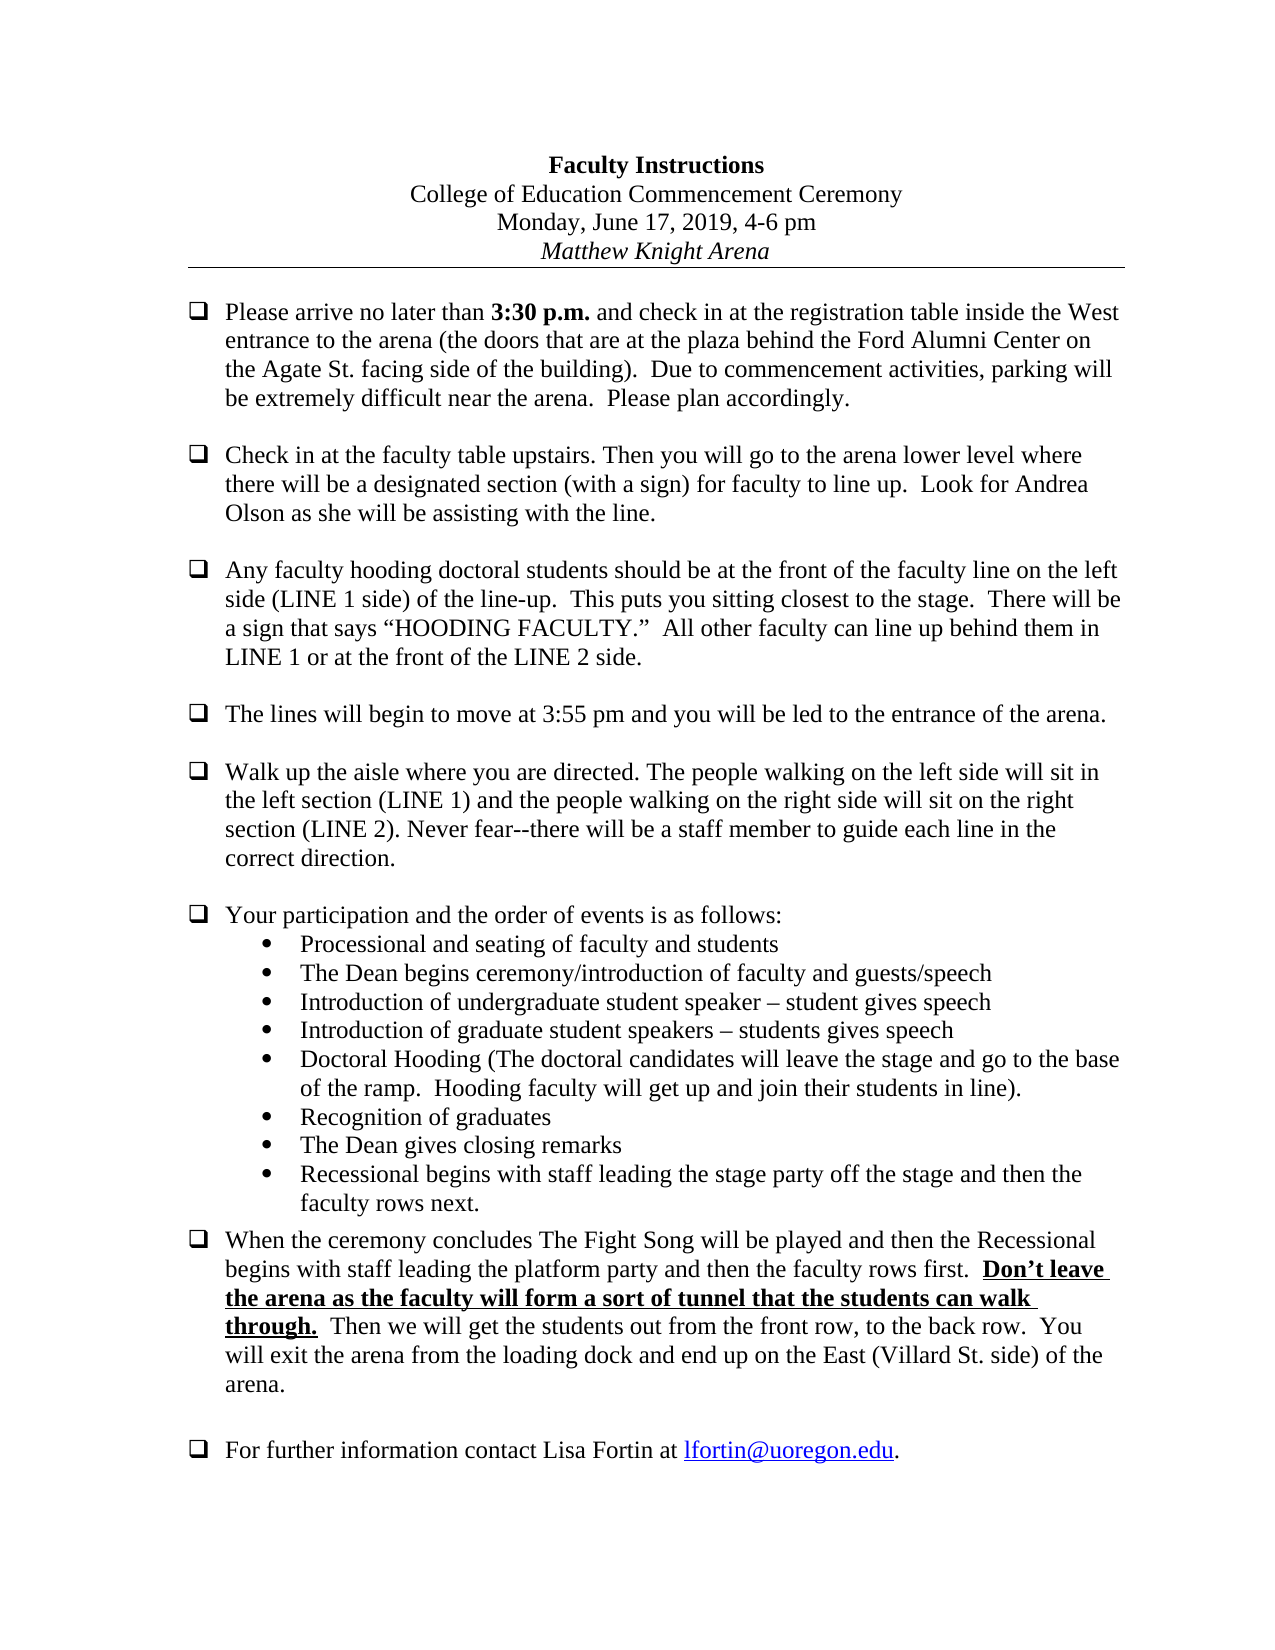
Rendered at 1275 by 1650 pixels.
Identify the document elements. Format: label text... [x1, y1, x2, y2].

list The Dean begins ceremony/introduction of faculty and guests/speech [262, 958, 1125, 987]
list Processional and seating of faculty and students [262, 929, 1125, 958]
list Recessional begins with staff leading the stage party off the stage and then the faculty rows next. [262, 1159, 1125, 1217]
text College of Education Commencement Ceremony [187, 179, 1125, 207]
list Please arrive no later than 3:30 p.m. and check in at the registration table inside the West entrance to the arena (the doors that are at the plaza behind the Ford Alumni Center on the Agate St. facing side of the building). Due to commencement activities, parking will be extremely difficult near the arena. Please plan accordingly. [187, 297, 1125, 412]
list Walk up the aisle where you are directed. The people walking on the left side will sit in the left section (LINE 1) and the people walking on the right side will sit on the right section (LINE 2). Never fear--there will be a staff member to guide each line in the correct direction. [187, 757, 1125, 872]
list Recognition of graduates [262, 1102, 1125, 1131]
text Monday, June 17, 2019, 4-6 pm [187, 207, 1125, 236]
list Doctoral Hooding (The doctoral candidates will leave the stage and go to the base of the ramp. Hooding faculty will get up and join their students in line). [262, 1044, 1125, 1102]
list The Dean gives closing remarks [262, 1131, 1125, 1159]
text Faculty Instructions [187, 150, 1125, 179]
list Your participation and the order of events is as follows: [187, 901, 1125, 929]
list The lines will begin to move at 3:55 pm and you will be led to the entrance of the arena. [187, 699, 1125, 728]
text Matthew Knight Arena [187, 236, 1125, 268]
list Introduction of undergraduate student speaker – student gives speech [262, 987, 1125, 1016]
list For further information contact Lisa Fortin at lfortin@uoregon.edu. [187, 1435, 1125, 1463]
list Check in at the faculty table upstairs. Then you will go to the arena lower level where there will be a designated section (with a sign) for faculty to line up. Look for Andrea Olson as she will be assisting with the line. [187, 441, 1125, 527]
list Any faculty hooding doctoral students should be at the front of the faculty line on the left side (LINE 1 side) of the line-up. This puts you sitting closest to the stage. There will be a sign that says “HOODING FACULTY.” All other faculty can line up behind them in LINE 1 or at the front of the LINE 2 side. [187, 556, 1125, 671]
list Introduction of graduate student speakers – students gives speech [262, 1016, 1125, 1044]
list When the ceremony concludes The Fight Song will be played and then the Recessional begins with staff leading the platform party and then the faculty rows first. Don’t leave the arena as the faculty will form a sort of tunnel that the students can walk through. Then we will get the students out from the front row, to the back row. You will exit the arena from the loading dock and end up on the East (Villard St. side) of the arena. [187, 1225, 1125, 1398]
